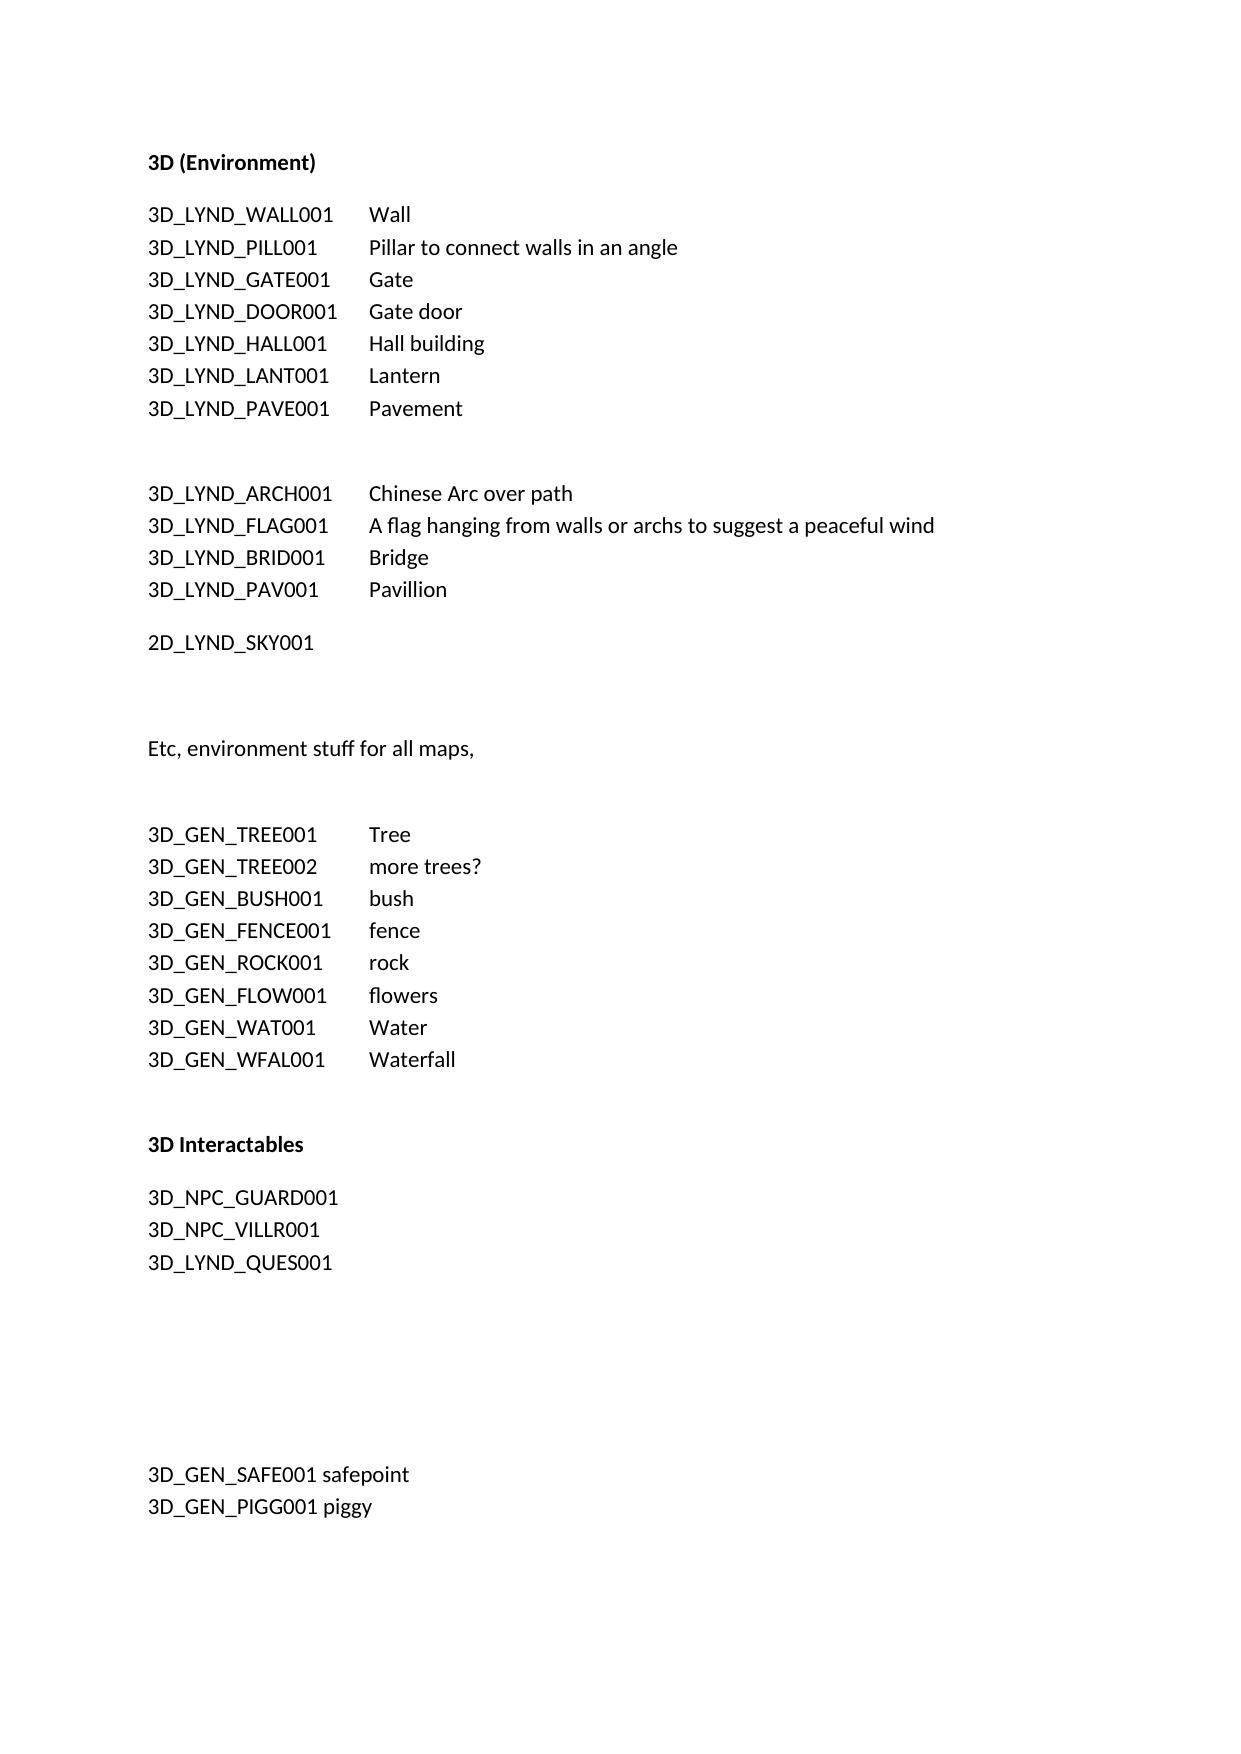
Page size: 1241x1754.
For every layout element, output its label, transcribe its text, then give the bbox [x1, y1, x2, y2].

text 3D_NPC_GUARD001 3D_NPC_VILLR001 3D_LYND_QUES001 [148, 1183, 1093, 1276]
text 3D_GEN_TREE001 Tree 3D_GEN_TREE002 more trees? 3D_GEN_BUSH001 bush 3D_GEN_FENCE001 fence 3D_GEN_ROCK001 rock 3D_GEN_FLOW001 flowers 3D_GEN_WAT001 Water 3D_GEN_WFAL001 Waterfall [148, 788, 1093, 1105]
text 3D Interactables [148, 1130, 1093, 1158]
text 2D_LYND_SKY001 [148, 628, 1093, 657]
text 3D (Environment) [148, 148, 1093, 176]
text 3D_LYND_ARCH001 Chinese Arc over path 3D_LYND_FLAG001 A flag hanging from walls or archs to suggest a peaceful wind 3D_LYND_BRID001 Bridge 3D_LYND_PAV001 Pavillion [148, 447, 1093, 603]
text Etc, environment stuff for all maps, [148, 734, 1093, 763]
text 3D_GEN_SAFE001 safepoint 3D_GEN_PIGG001 piggy [148, 1460, 1093, 1584]
text 3D_LYND_WALL001 Wall 3D_LYND_PILL001 Pillar to connect walls in an angle 3D_LYND_GATE001 Gate 3D_LYND_DOOR001 Gate door 3D_LYND_HALL001 Hall building 3D_LYND_LANT001 Lantern 3D_LYND_PAVE001 Pavement [148, 201, 1093, 422]
